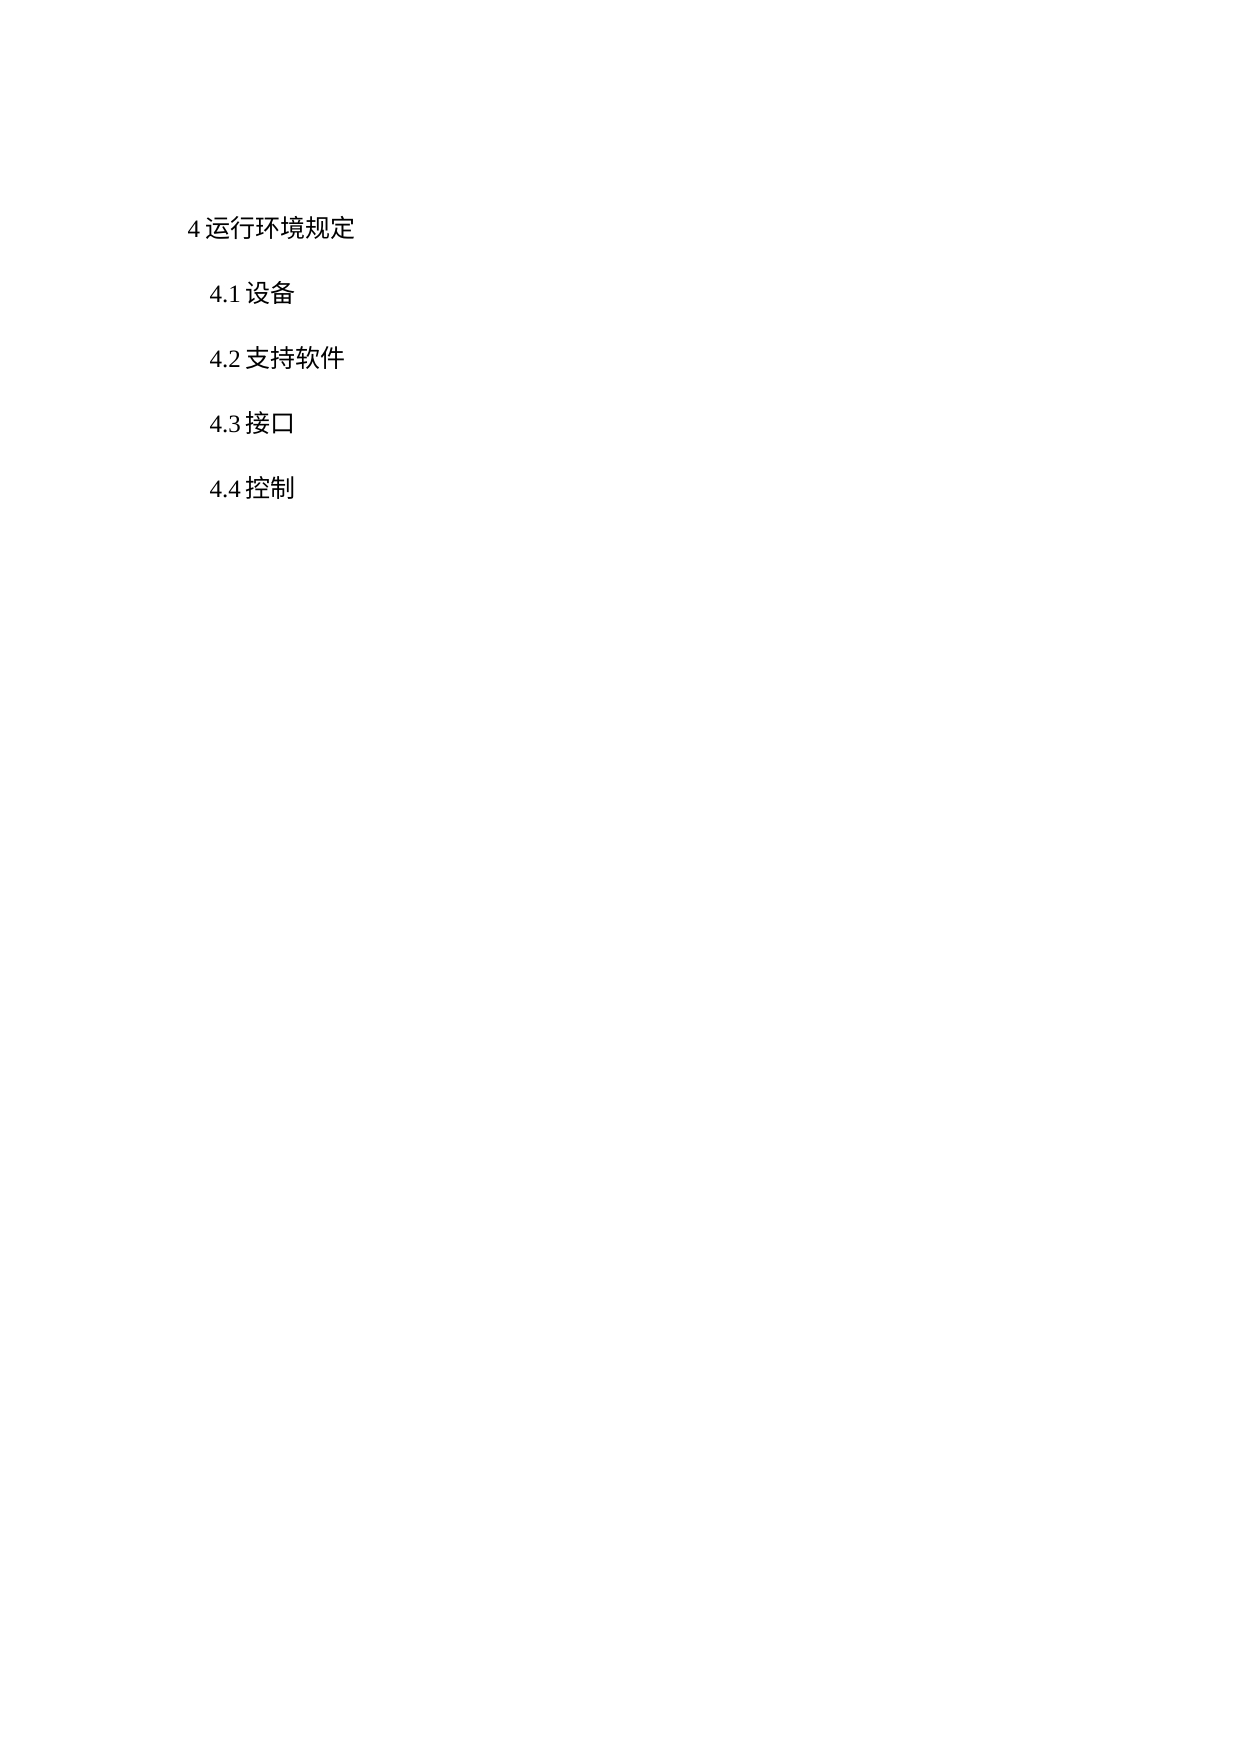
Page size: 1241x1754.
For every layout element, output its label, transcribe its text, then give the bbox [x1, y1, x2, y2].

text 4运行环境规定 [187, 194, 1053, 259]
text 4.4控制 [209, 454, 1053, 519]
text 4.2支持软件 [209, 324, 1053, 389]
text 4.1设备 [209, 259, 1053, 324]
text 4.3接口 [209, 389, 1053, 454]
